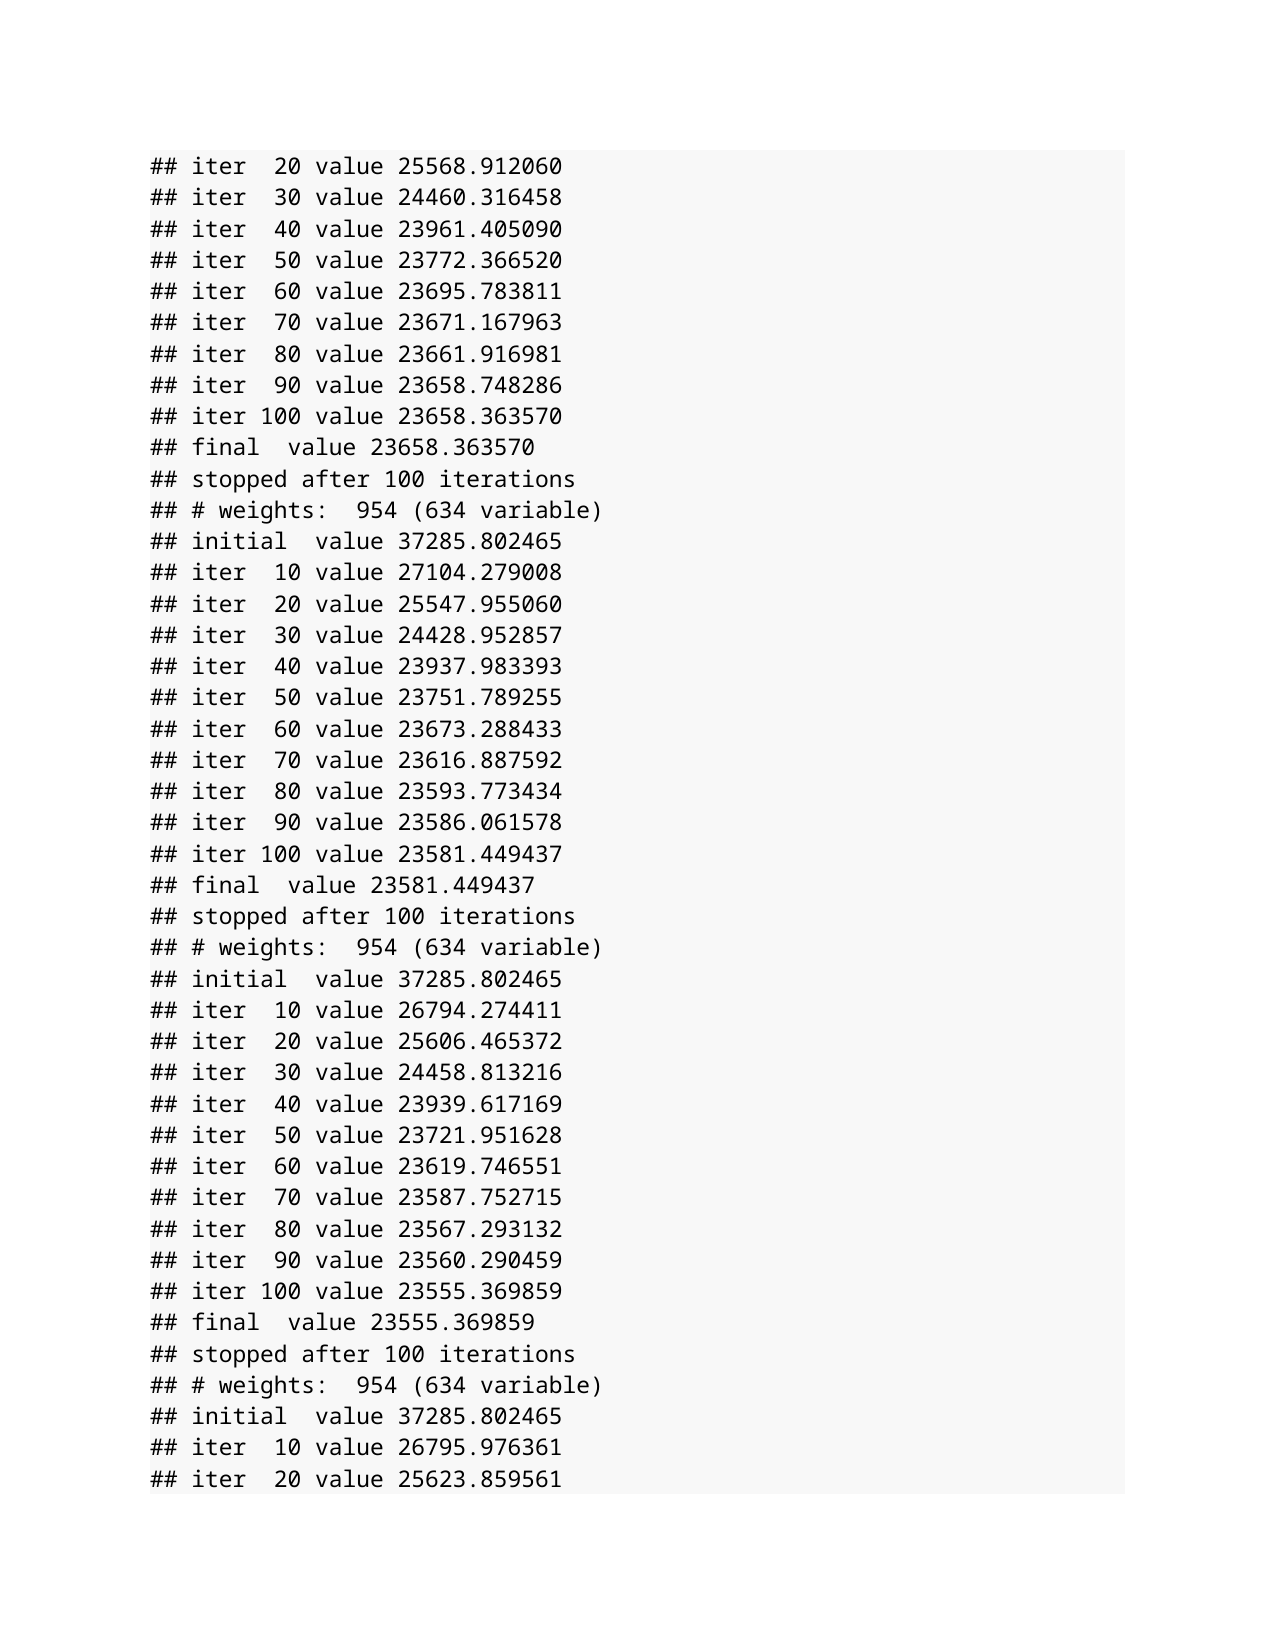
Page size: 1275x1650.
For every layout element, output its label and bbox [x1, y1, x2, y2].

text [150, 150, 1125, 1494]
